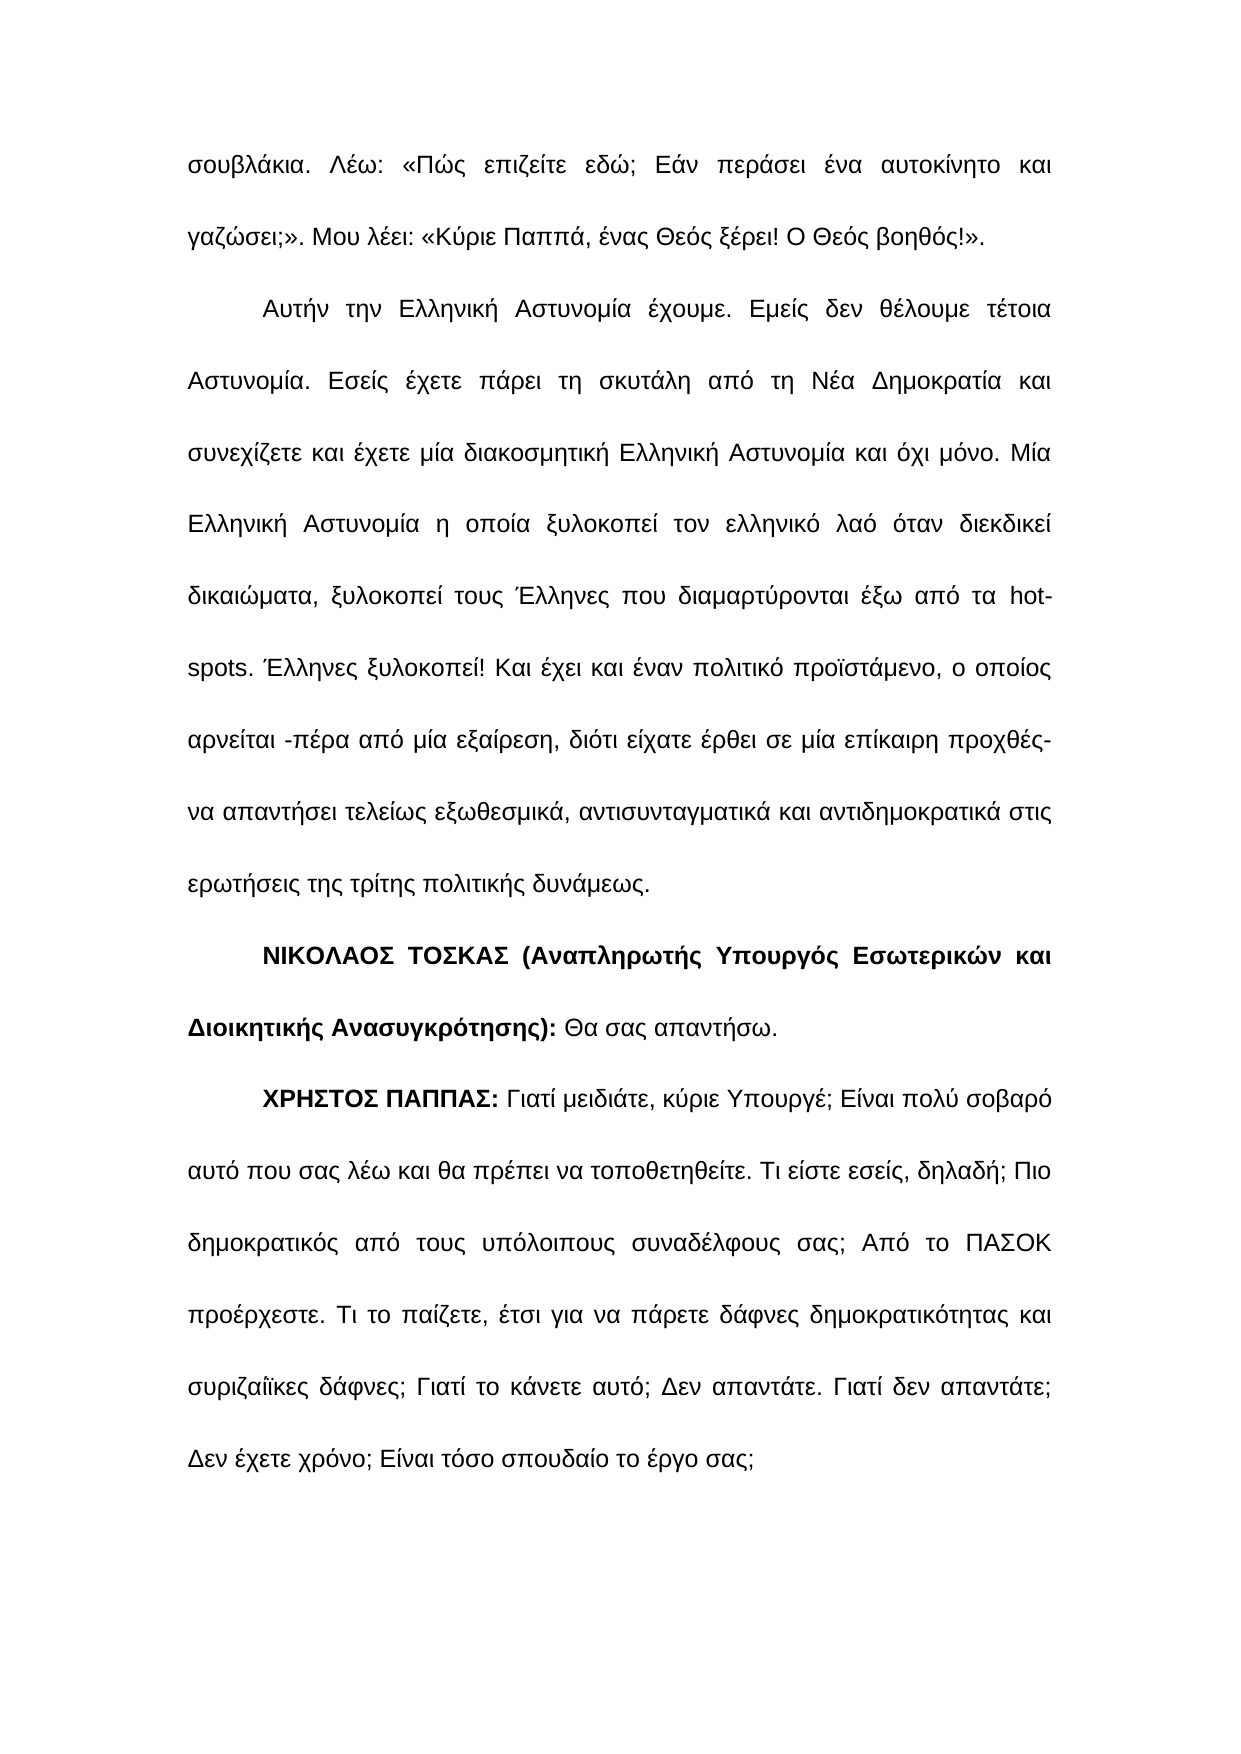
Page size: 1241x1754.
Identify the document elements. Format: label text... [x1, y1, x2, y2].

text Αυτήν την Ελληνική Αστυνομία έχουμε. Εμείς δεν θέλουμε τέτοια Αστυνομία. Εσείς έχετε πάρει τη σκυτάλη από τη Νέα Δημοκρατία και συνεχίζετε και έχετε μία διακοσμητική Ελληνική Αστυνομία και όχι μόνο. Μία Ελληνική Αστυνομία η οποία ξυλοκοπεί τον ελληνικό λαό όταν διεκδικεί δικαιώματα, ξυλοκοπεί τους Έλληνες που διαμαρτύρονται έξω από τα hot-spots. Έλληνες ξυλοκοπεί! Και έχει και έναν πολιτικό προϊστάμενο, ο οποίος αρνείται -πέρα από μία εξαίρεση, διότι είχατε έρθει σε μία επίκαιρη προχθές- να απαντήσει τελείως εξωθεσμικά, αντισυνταγματικά και αντιδημοκρατικά στις ερωτήσεις της τρίτης πολιτικής δυνάμεως. [187, 294, 1053, 897]
text ΧΡΗΣΤΟΣ ΠΑΠΠΑΣ: Γιατί μειδιάτε, κύριε Υπουργέ; Είναι πολύ σοβαρό αυτό που σας λέω και θα πρέπει να τοποθετηθείτε. Τι είστε εσείς, δηλαδή; Πιο δημοκρατικός από τους υπόλοιπους συναδέλφους σας; Από το ΠΑΣΟΚ προέρχεστε. Τι το παίζετε, έτσι για να πάρετε δάφνες δημοκρατικότητας και συριζαίϊκες δάφνες; Γιατί το κάνετε αυτό; Δεν απαντάτε. Γιατί δεν απαντάτε; Δεν έχετε χρόνο; Είναι τόσο σπουδαίο το έργο σας; [187, 1084, 1053, 1472]
text ΝΙΚΟΛΑΟΣ ΤΟΣΚΑΣ (Αναπληρωτής Υπουργός Εσωτερικών και Διοικητικής Ανασυγκρότησης): Θα σας απαντήσω. [187, 941, 1053, 1041]
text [187, 150, 1053, 251]
